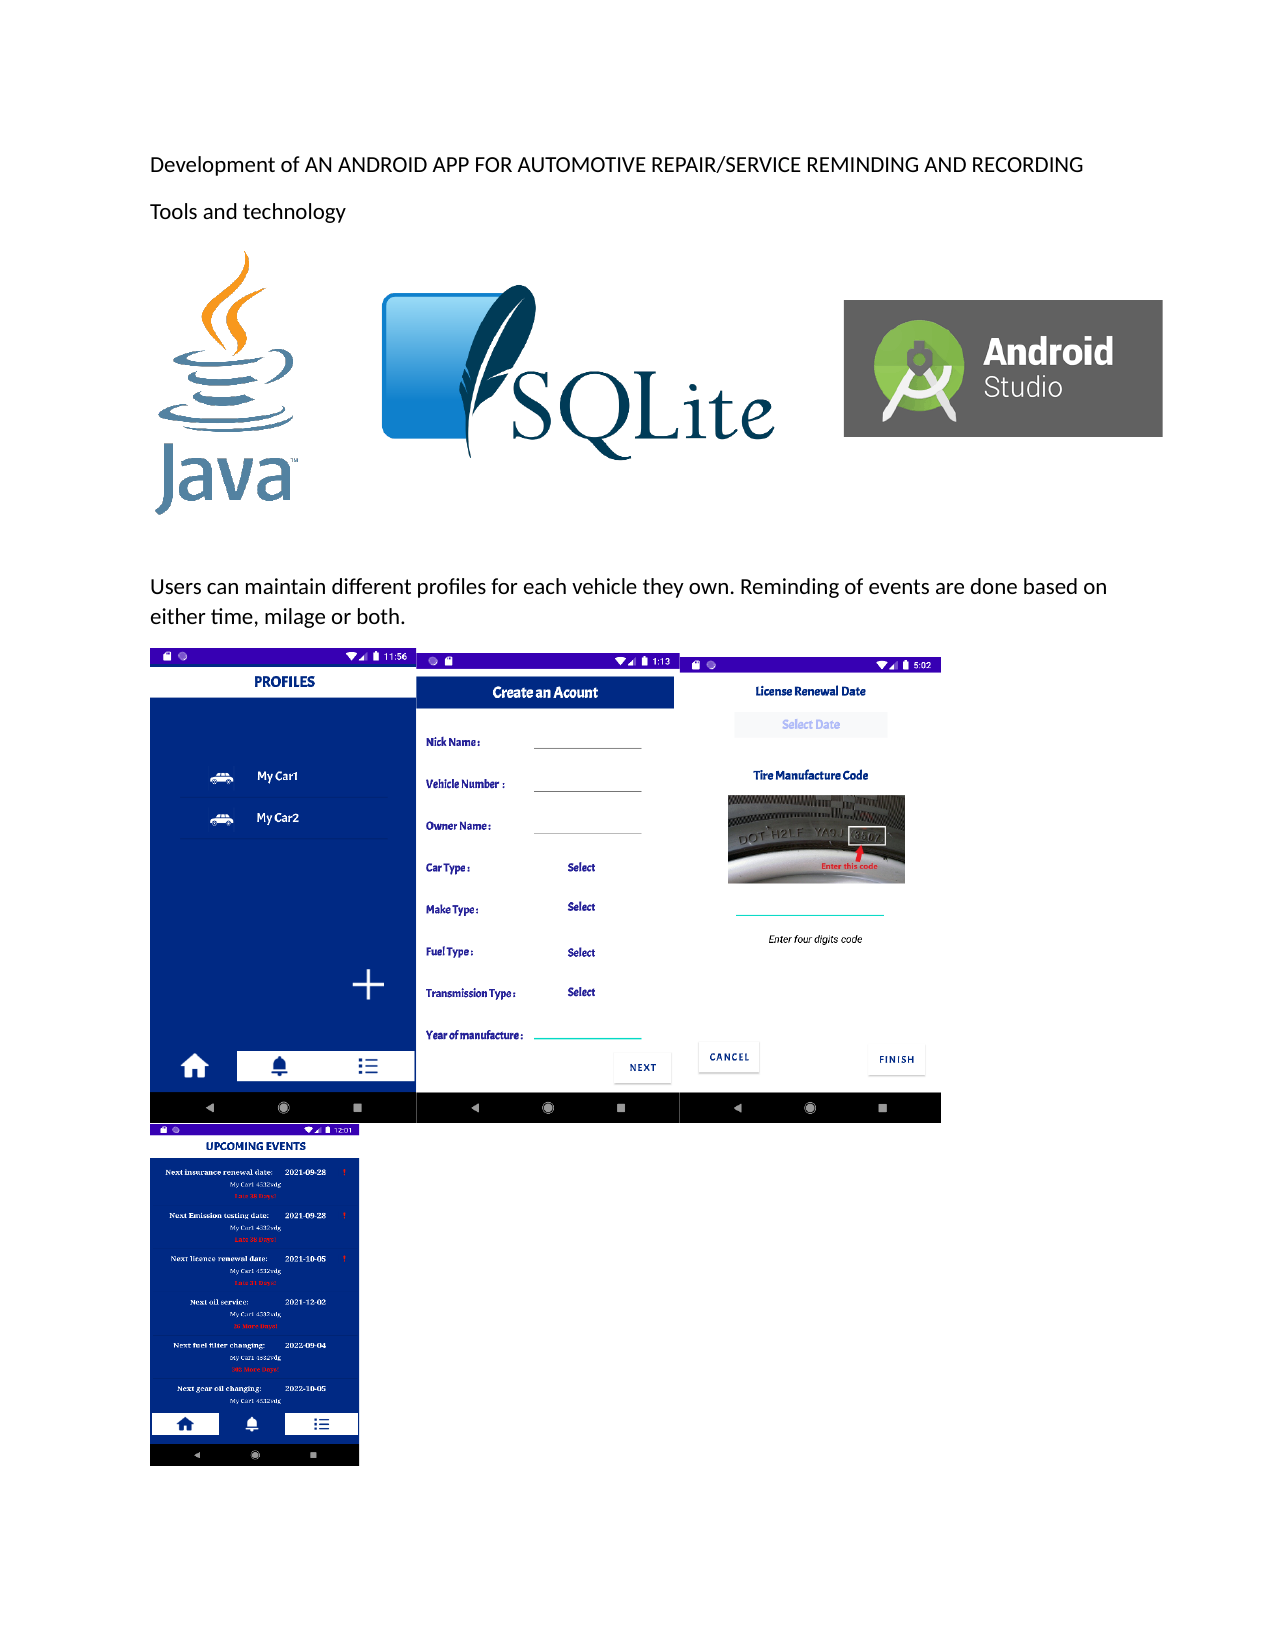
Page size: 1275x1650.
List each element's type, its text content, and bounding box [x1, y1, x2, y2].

text Development of AN ANDROID APP FOR AUTOMOTIVE REPAIR/SERVICE REMINDING AND RECORDING [150, 150, 1125, 178]
picture [843, 300, 1163, 437]
picture [150, 1124, 360, 1466]
text Users can maintain different profiles for each vehicle they own. Reminding of events are done based on either time, milage or both. [150, 572, 1125, 630]
picture [371, 274, 785, 471]
picture [150, 648, 941, 1123]
text Tools and technology [150, 197, 1125, 225]
picture [151, 248, 299, 517]
